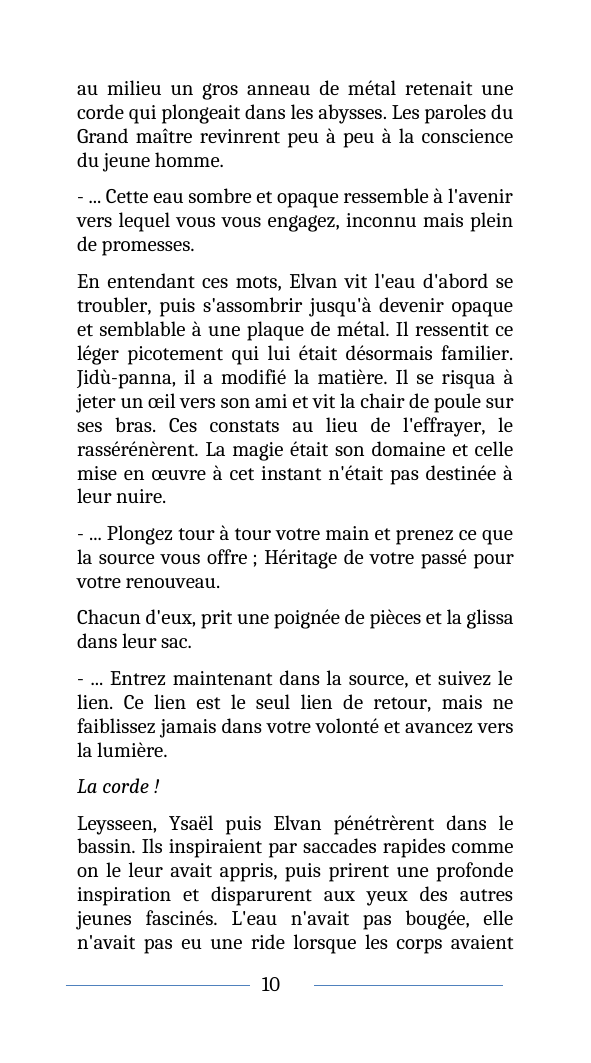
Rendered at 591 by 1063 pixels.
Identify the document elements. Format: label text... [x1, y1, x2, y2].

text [77, 811, 514, 955]
text - ... Entrez maintenant dans la source, et suivez le lien. Ce lien est le seul lien de retour, mais ne faiblissez jamais dans votre volonté et avancez vers la lumière. [77, 666, 514, 762]
text En entendant ces mots, Elvan vit l'eau d'abord se troubler, puis s'assombrir jusqu'à devenir opaque et semblable à une plaque de métal. Il ressentit ce léger picotement qui lui était désormais familier. Jidù-panna, il a modifié la matière. Il se risqua à jeter un œil vers son ami et vit la chair de poule sur ses bras. Ces constats au lieu de l'effrayer, le rassérénèrent. La magie était son domaine et celle mise en œuvre à cet instant n'était pas destinée à leur nuire. [77, 269, 514, 509]
text La corde ! [77, 775, 514, 799]
text Chacun d'eux, prit une poignée de pièces et la glissa dans leur sac. [77, 606, 514, 654]
text - ... Cette eau sombre et opaque ressemble à l'avenir vers lequel vous vous engagez, inconnu mais plein de promesses. [77, 185, 514, 257]
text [77, 77, 514, 173]
text - ... Plongez tour à tour votre main et prenez ce que la source vous offre ; Héritage de votre passé pour votre renouveau. [77, 522, 514, 593]
